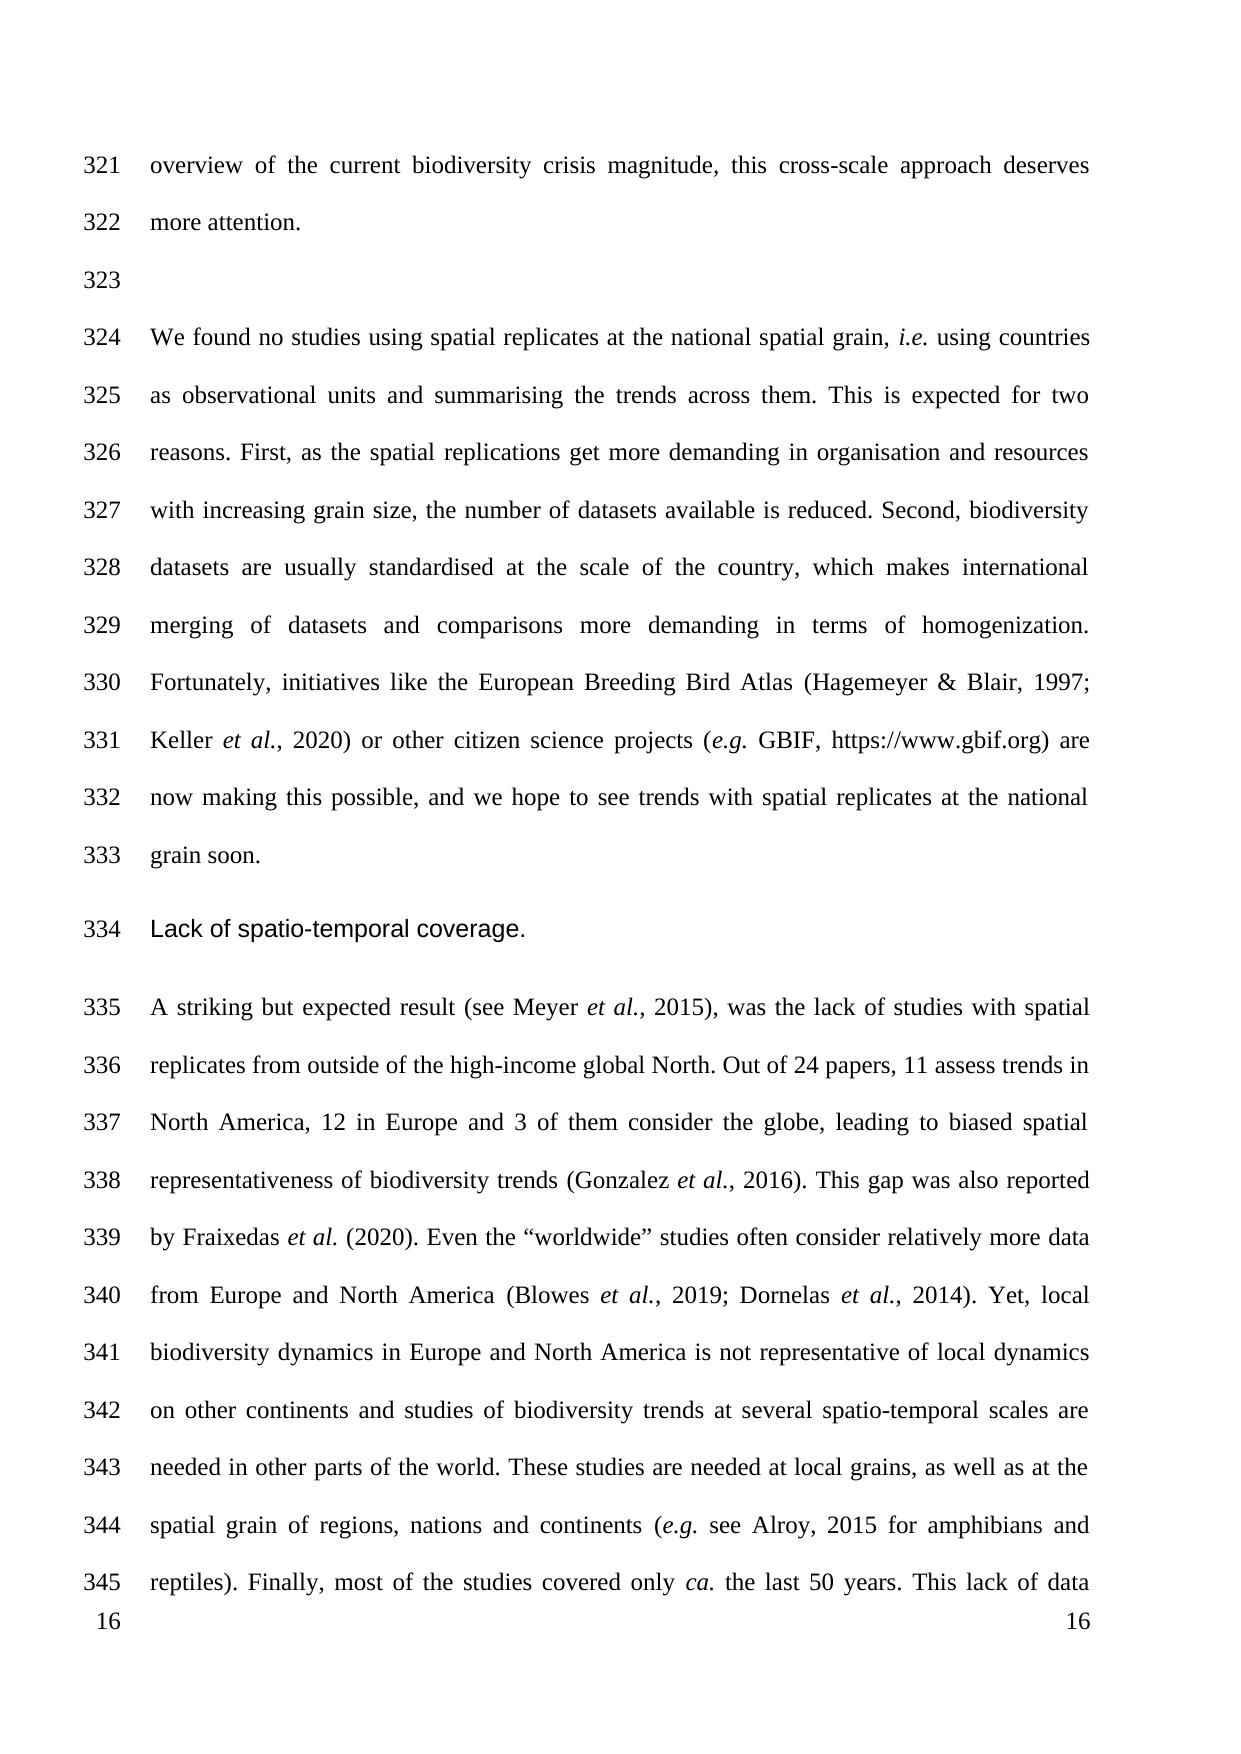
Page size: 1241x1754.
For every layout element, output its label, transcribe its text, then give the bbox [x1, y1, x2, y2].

subtitle Lack of spatio-temporal coverage. [150, 914, 1090, 943]
text We found no studies using spatial replicates at the national spatial grain, i.e. using countries as observational units and summarising the trends across them. This is expected for two reasons. First, as the spatial replications get more demanding in organisation and resources with increasing grain size, the number of datasets available is reduced. Second, biodiversity datasets are usually standardised at the scale of the country, which makes international merging of datasets and comparisons more demanding in terms of homogenization. Fortunately, initiatives like the European Breeding Bird Atlas (Hagemeyer & Blair, 1997; Keller et al., 2020) or other citizen science projects (e.g. GBIF, https://www.gbif.org) are now making this possible, and we hope to see trends with spatial replicates at the national grain soon. [150, 322, 1090, 869]
